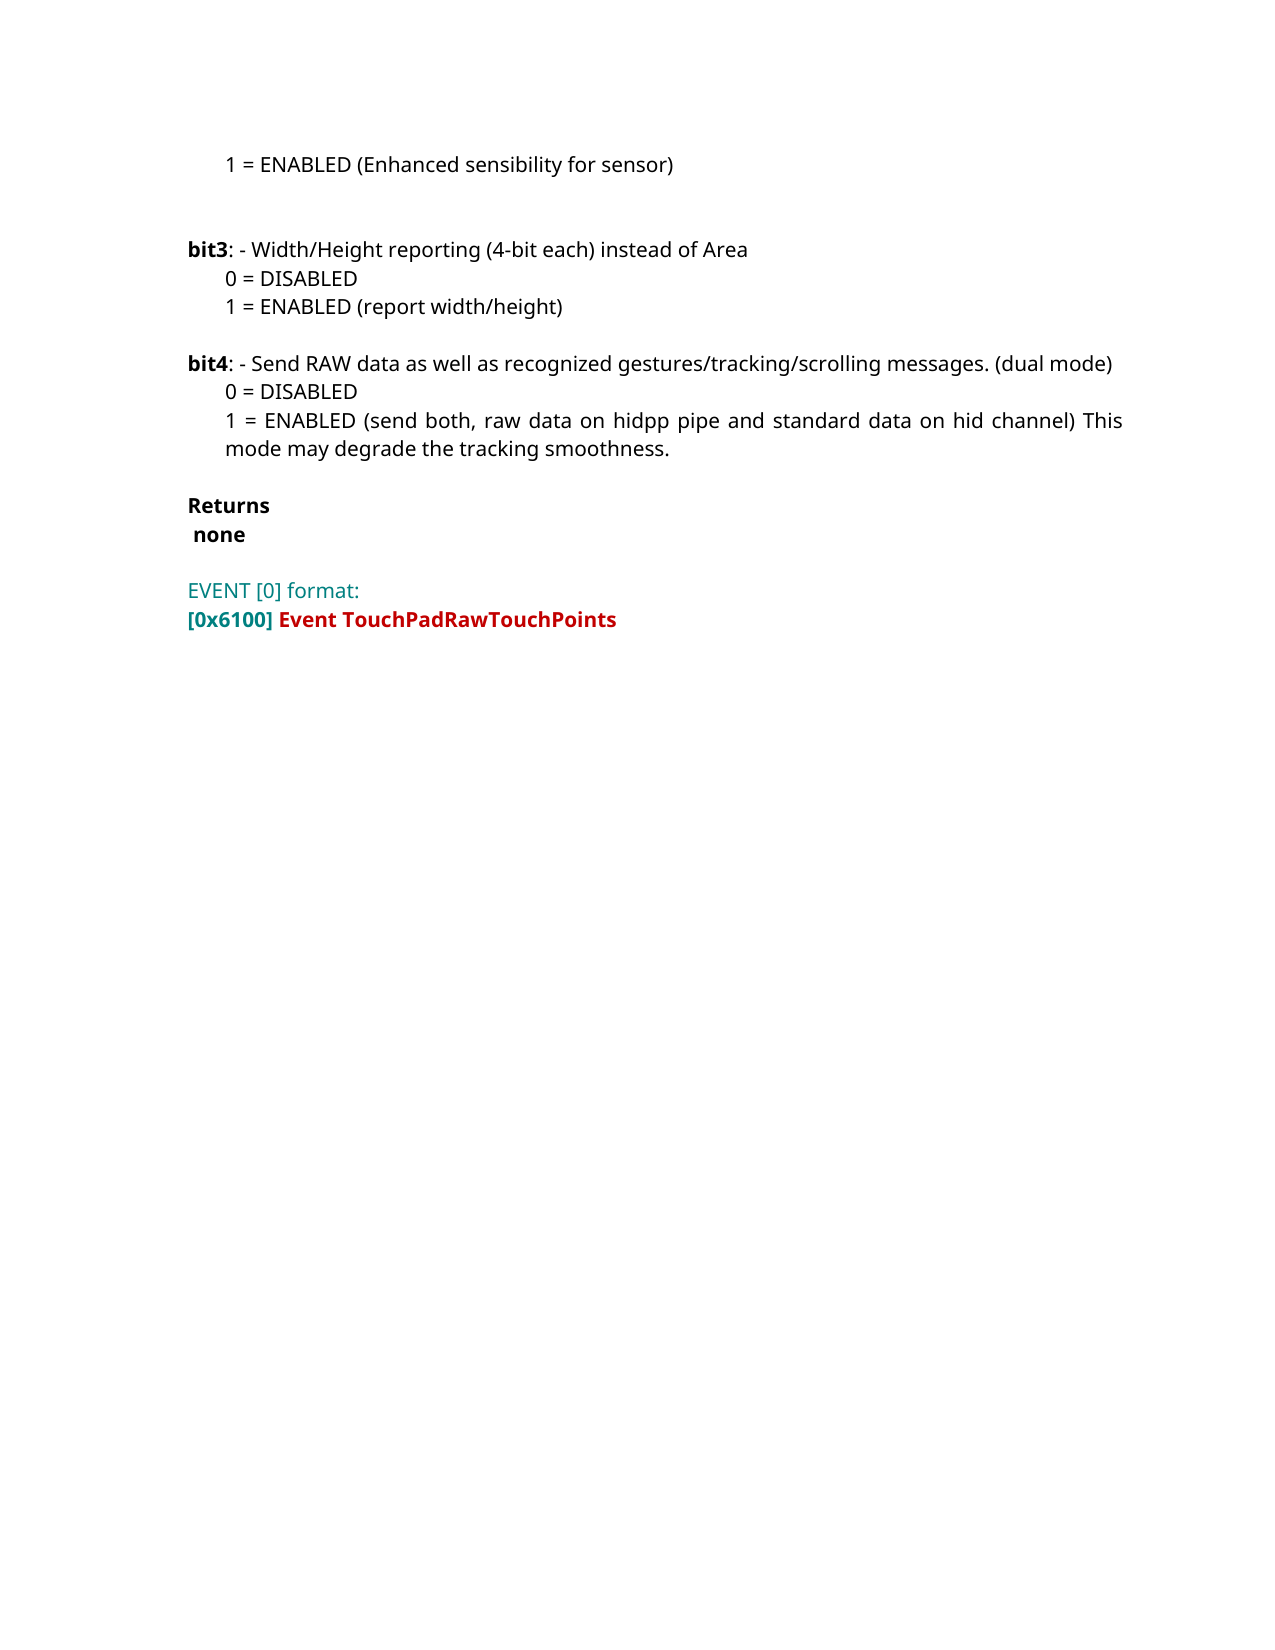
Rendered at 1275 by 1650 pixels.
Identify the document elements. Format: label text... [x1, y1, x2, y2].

text 0 = DISABLED [225, 377, 1125, 406]
text 1 = ENABLED (send both, raw data on hidpp pipe and standard data on hid channel) This mode may degrade the tracking smoothness. [225, 406, 1125, 463]
text 1 = ENABLED (report width/height) [225, 292, 1125, 321]
text bit3: - Width/Height reporting (4-bit each) instead of Area [187, 235, 1125, 264]
text EVENT [0] format: [187, 577, 1125, 605]
text 1 = ENABLED (Enhanced sensibility for sensor) [225, 150, 1125, 178]
text [0x6100] Event TouchPadRawTouchPoints [187, 605, 1125, 633]
text Returns [187, 491, 1125, 520]
text 0 = DISABLED [225, 264, 1125, 292]
text bit4: - Send RAW data as well as recognized gestures/tracking/scrolling messages. (dual mode) [187, 349, 1125, 377]
text none [187, 520, 1125, 548]
